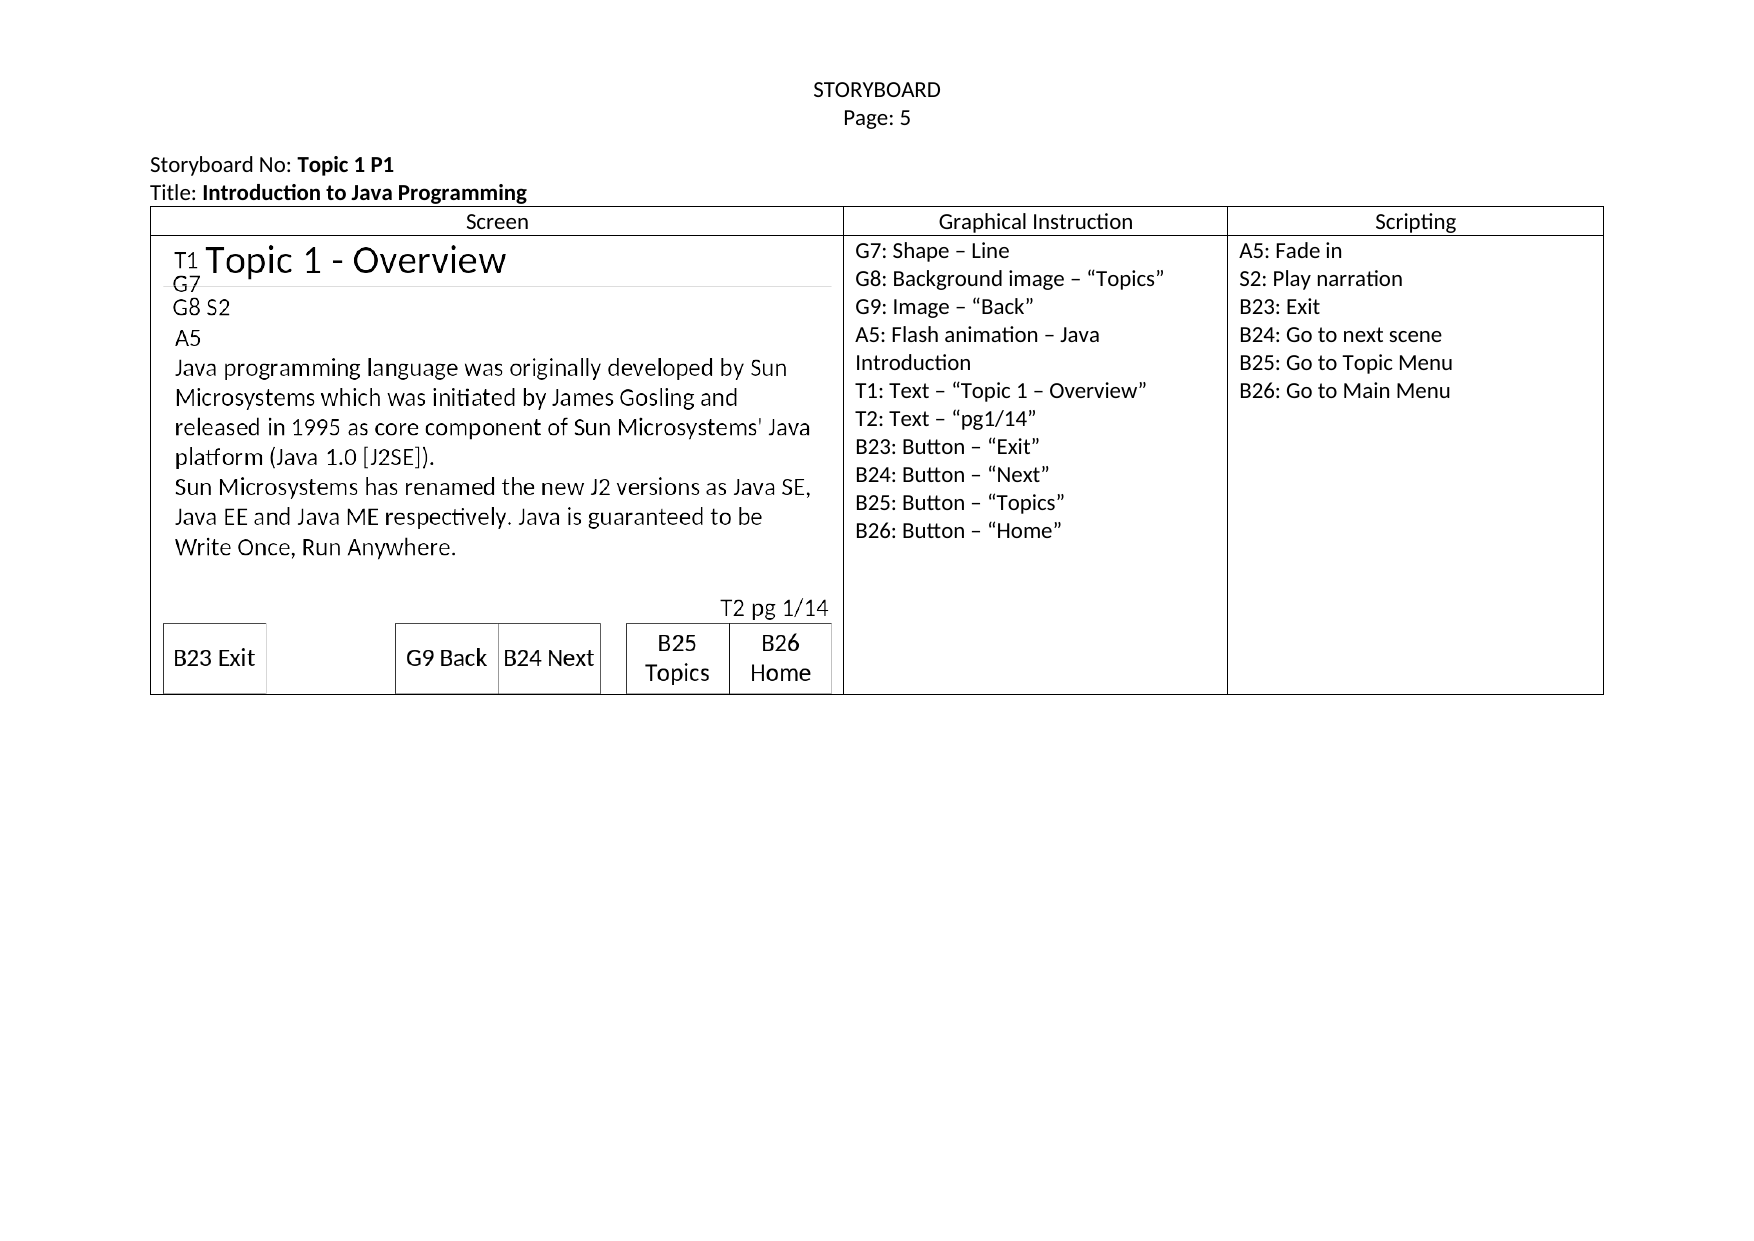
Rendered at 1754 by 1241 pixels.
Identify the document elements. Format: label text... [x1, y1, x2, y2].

table_header Graphical Instruction [844, 207, 1227, 235]
table_cell [151, 236, 843, 694]
table_cell G7: Shape – Line G8: Background image – “Topics” G9: Image – “Back” A5: Flash animation – Java Introduction T1: Text – “Topic 1 – Overview” T2: Text – “pg1/14” B23: Button – “Exit” B24: Button – “Next” B25: Button – “Topics” B26: Button – “Home” [844, 236, 1227, 694]
table_cell A5: Fade in S2: Play narration B23: Exit B24: Go to next scene B25: Go to Topic Menu B26: Go to Main Menu [1228, 236, 1603, 694]
table_header Screen [151, 207, 843, 235]
text Title: Introduction to Java Programming [150, 178, 1604, 206]
table_header Scripting [1228, 207, 1603, 235]
text Storyboard No: Topic 1 P1 [150, 150, 1604, 178]
